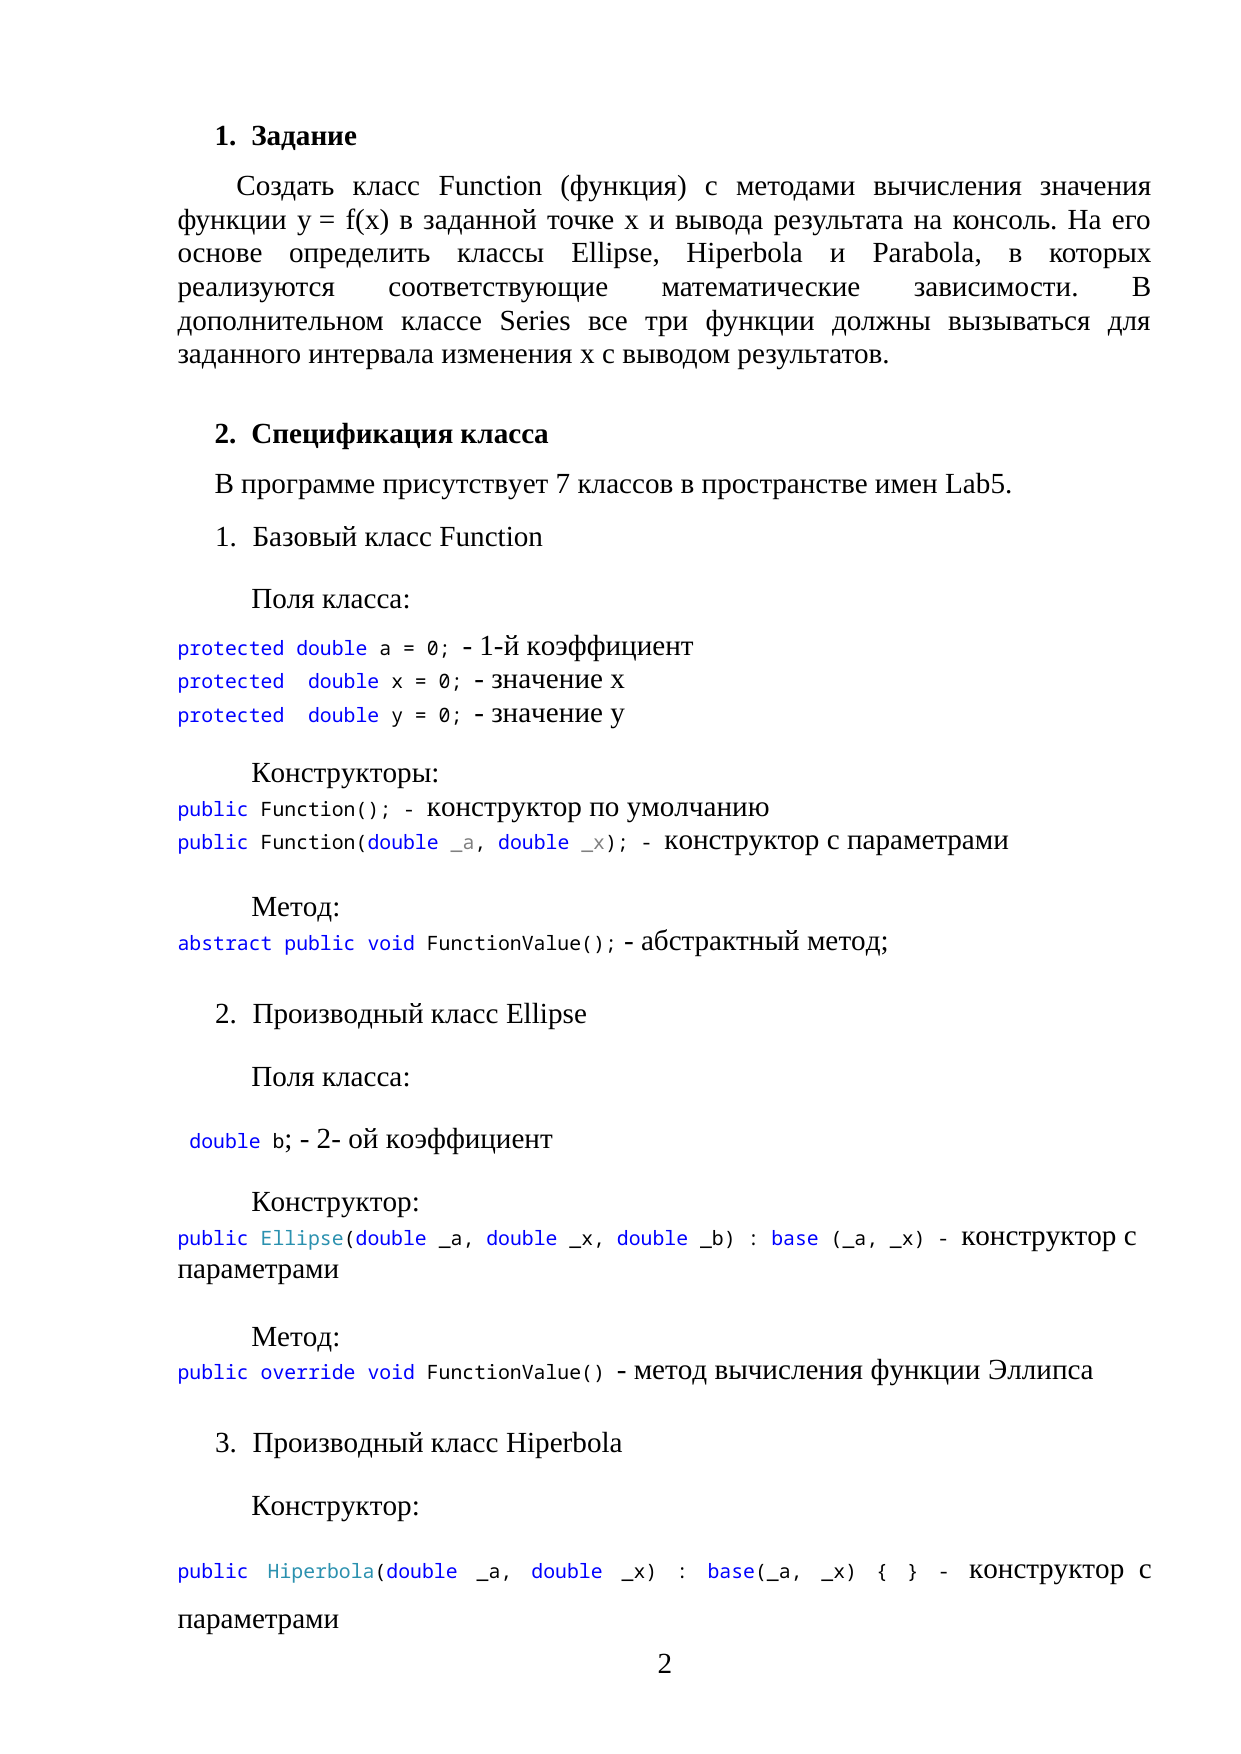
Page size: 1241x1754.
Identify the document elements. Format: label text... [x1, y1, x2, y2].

text Создать класс Function (функция) с методами вычисления значения функции y = f(x) в заданной точке х и вывода результата на консоль. На его основе определить классы Ellipse, Hiperbola и Parabola, в которых реализуются соответствующие математические зависимости. В дополнительном классе Series все три функции должны вызываться для заданного интервала изменения x с выводом результатов. [177, 168, 1152, 370]
text protected double a = 0; - 1-й коэффициент [177, 628, 1152, 661]
subtitle Спецификация класса [214, 416, 1152, 449]
list Производный класс Ellipse [215, 996, 1152, 1029]
text Метод: [177, 1319, 1152, 1352]
text Конструкторы: [177, 755, 1152, 789]
text public Function(double _a, double _x); - конструктор с параметрами [177, 822, 1152, 856]
text public Ellipse(double _a, double _x, double _b) : base (_a, _x) - конструктор с параметрами [177, 1218, 1152, 1285]
text double b; - 2- ой коэффициент [177, 1122, 1152, 1155]
subtitle Задание [177, 118, 1152, 152]
text public Hiperbola(double _a, double _x) : base(_a, _x) { } - конструктор с параметрами [177, 1551, 1152, 1635]
text Поля класса: [251, 582, 1152, 615]
text Конструктор: [177, 1184, 1152, 1218]
text protected double y = 0; - значение y [177, 695, 1152, 728]
text В программе присутствует 7 классов в пространстве имен Lab5. [177, 466, 1152, 499]
text Конструктор: [177, 1488, 1152, 1522]
text public Function(); - конструктор по умолчанию [177, 789, 1152, 822]
text abstract public void FunctionValue(); - абстрактный метод; [177, 923, 1152, 957]
text protected double x = 0; - значение x [177, 661, 1152, 695]
list Базовый класс Function [215, 519, 1152, 552]
text Метод: [177, 889, 1152, 923]
list Производный класс Hiperbola [215, 1425, 1152, 1459]
text public override void FunctionValue() - метод вычисления функции Эллипса [177, 1352, 1152, 1386]
text Поля класса: [251, 1059, 1152, 1092]
